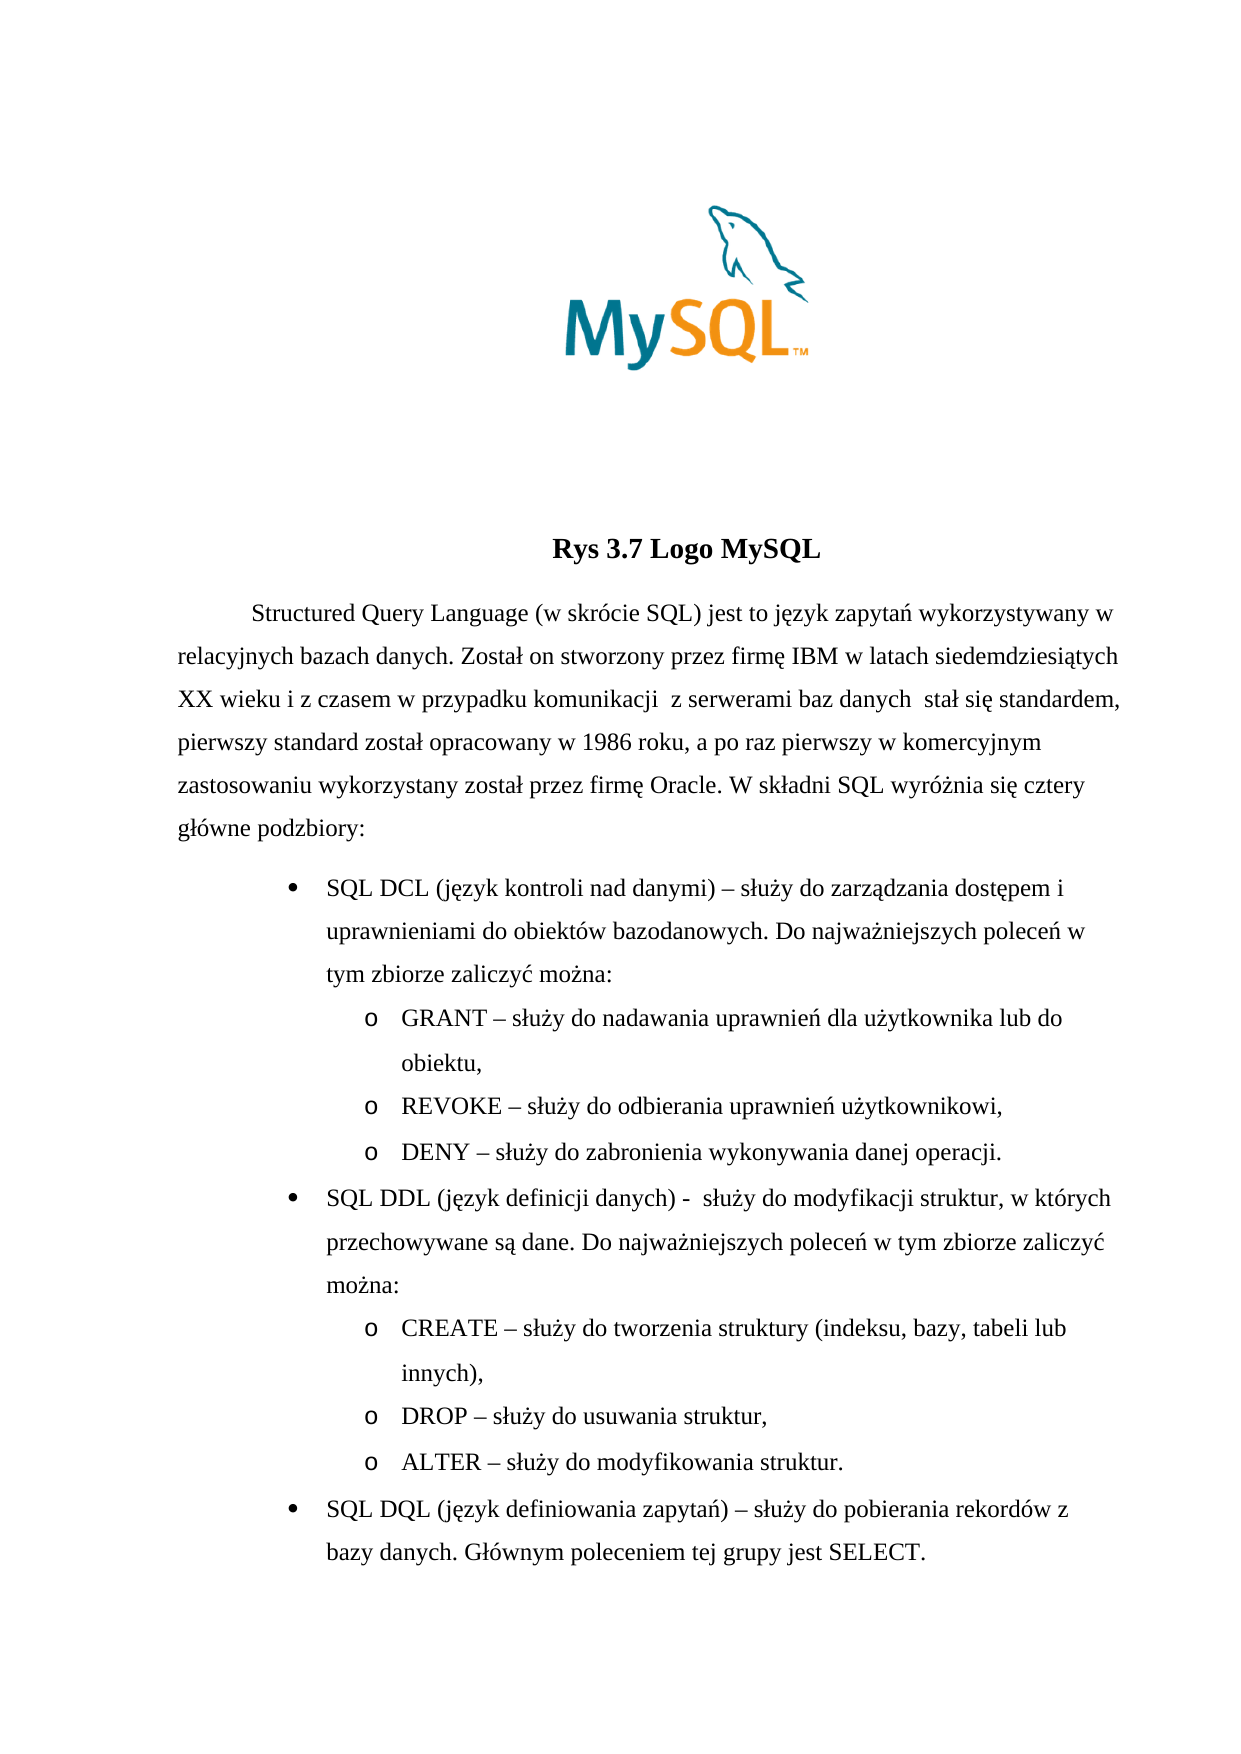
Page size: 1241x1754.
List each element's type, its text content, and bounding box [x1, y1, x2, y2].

list CREATE – służy do tworzenia struktury (indeksu, bazy, tabeli lub innych), [363, 1313, 1122, 1387]
list ALTER – służy do modyfikowania struktur. [363, 1447, 1122, 1478]
list SQL DQL (język definiowania zapytań) – służy do pobierania rekordów z bazy danych. Głównym poleceniem tej grupy jest SELECT. [288, 1494, 1122, 1566]
list SQL DCL (język kontroli nad danymi) – służy do zarządzania dostępem i uprawnieniami do obiektów bazodanowych. Do najważniejszych poleceń w tym zbiorze zaliczyć można: [288, 873, 1122, 988]
text Structured Query Language (w skrócie SQL) jest to język zapytań wykorzystywany w relacyjnych bazach danych. Został on stworzony przez firmę IBM w latach siedemdziesiątych XX wieku i z czasem w przypadku komunikacji z serwerami baz danych stał się standardem, pierwszy standard został opracowany w 1986 roku, a po raz pierwszy w komercyjnym zastosowaniu wykorzystany został przez firmę Oracle. W składni SQL wyróżnia się cztery główne podzbiory: [177, 598, 1122, 842]
list DENY – służy do zabronienia wykonywania danej operacji. [363, 1137, 1122, 1168]
picture [510, 147, 863, 501]
list REVOKE – służy do odbierania uprawnień użytkownikowi, [363, 1091, 1122, 1122]
text Rys 3.7 Logo MySQL [177, 531, 1122, 564]
list DROP – służy do usuwania struktur, [363, 1401, 1122, 1432]
list SQL DDL (język definicji danych) - służy do modyfikacji struktur, w których przechowywane są dane. Do najważniejszych poleceń w tym zbiorze zaliczyć można: [288, 1183, 1122, 1298]
list GRANT – służy do nadawania uprawnień dla użytkownika lub do obiektu, [363, 1003, 1122, 1077]
